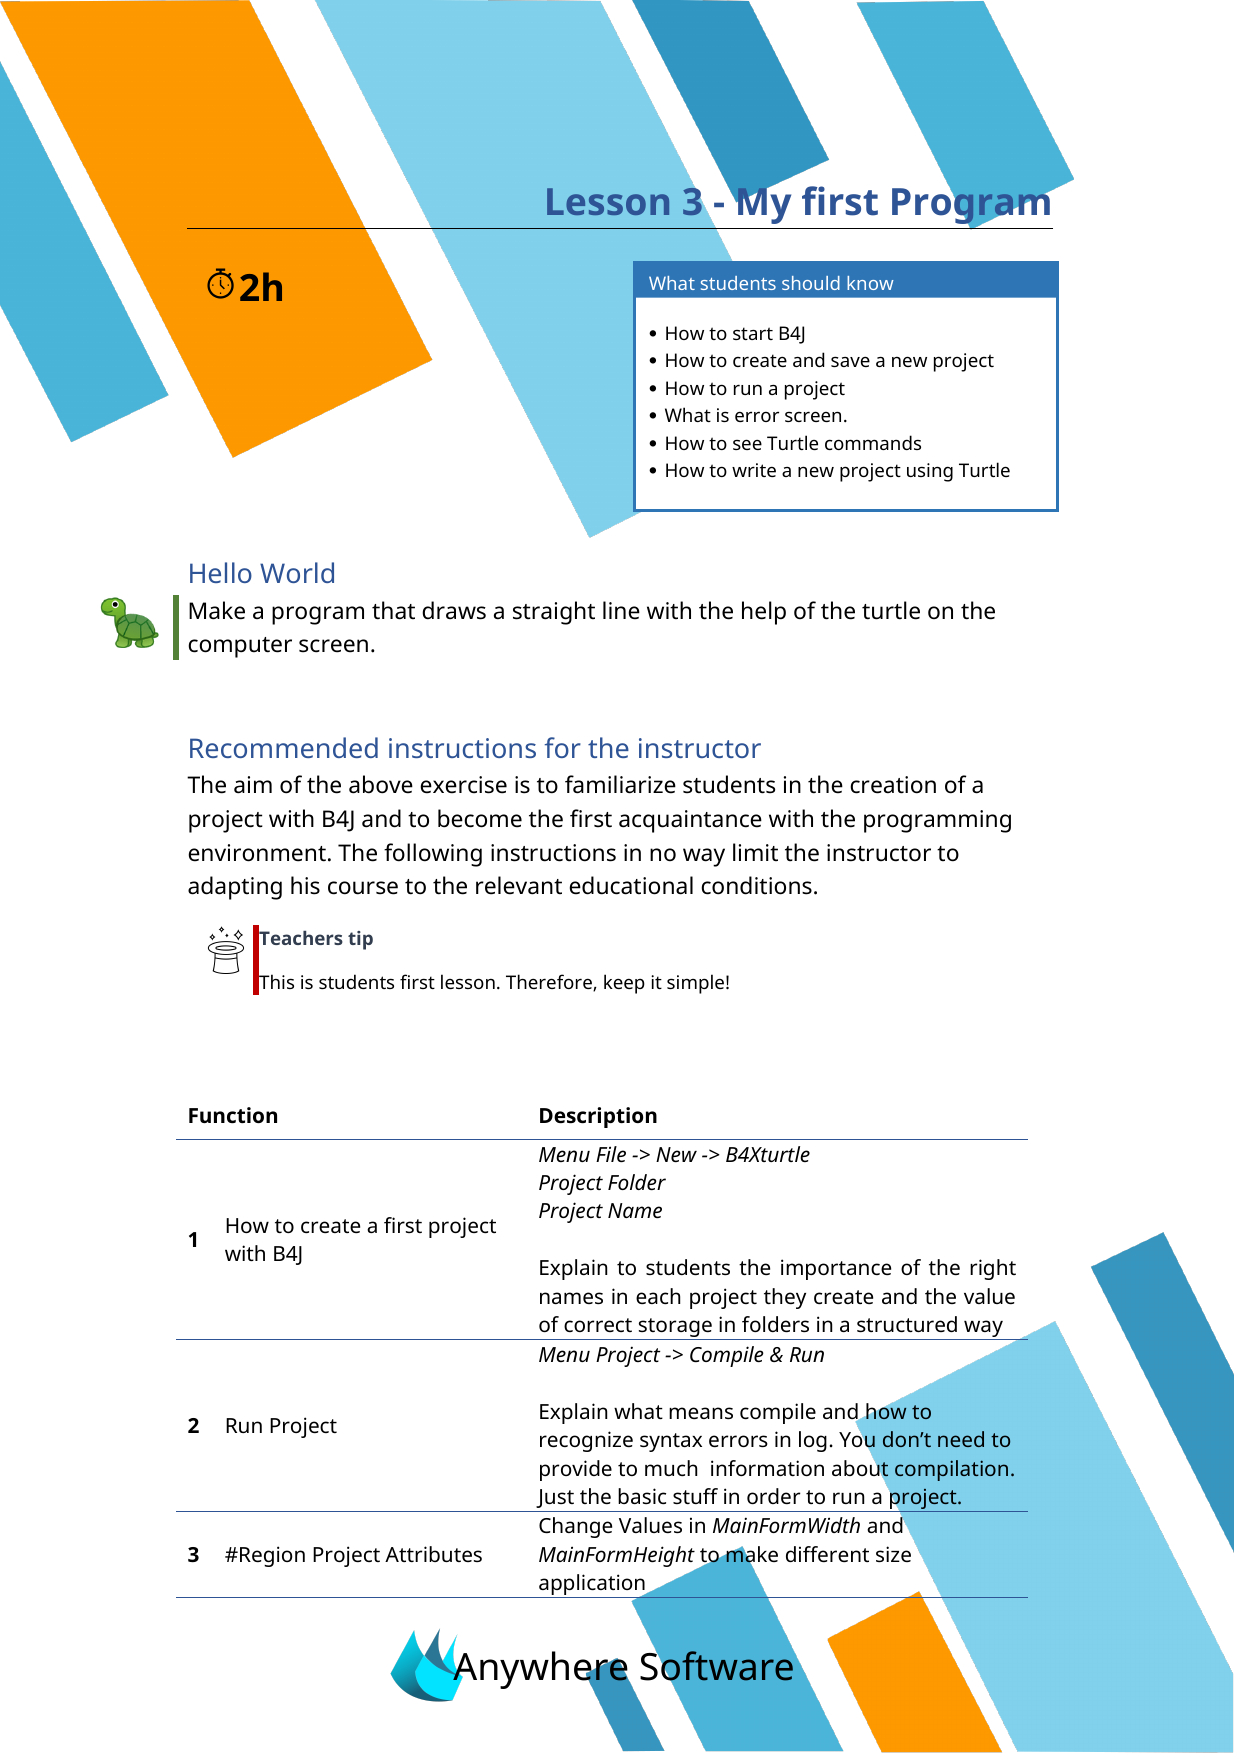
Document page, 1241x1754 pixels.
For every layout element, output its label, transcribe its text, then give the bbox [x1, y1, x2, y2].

picture [97, 594, 159, 648]
picture [390, 1628, 464, 1702]
table_cell #Region Project Attributes [213, 1512, 527, 1597]
table_cell 3 [176, 1512, 213, 1597]
table_header Function [176, 1091, 527, 1139]
table_cell Menu File -> New -> B4Xturtle Project Folder Project Name Explain to students the importance of the right names in each project they create and the value of correct storage in folders in a structured way [527, 1140, 1028, 1339]
table_cell 2 [176, 1340, 213, 1511]
text The aim of the above exercise is to familiarize students in the creation of a project with B4J and to become the first acquaintance with the programming environment. The following instructions in no way limit the instructor to adapting his course to the relevant educational conditions. [187, 769, 1053, 902]
text Make a program that draws a straight line with the help of the turtle on the computer screen. [179, 595, 1053, 660]
table_cell Change Values in MainFormWidth and MainFormHeight to make different size application [527, 1512, 1028, 1597]
subtitle Recommended instructions for the instructor [187, 729, 1053, 766]
subtitle Hello World [187, 555, 1053, 592]
table_header Description [527, 1091, 1028, 1139]
picture [585, 1232, 1234, 1753]
table_cell Run Project [213, 1340, 527, 1511]
picture [0, 0, 1074, 538]
subtitle Lesson 3 - My first Program [187, 175, 1053, 228]
table_cell Menu Project -> Compile & Run Explain what means compile and how to recognize syntax errors in log. You don’t need to provide to much information about compilation. Just the basic stuff in order to run a project. [527, 1340, 1028, 1511]
picture [202, 925, 245, 975]
table_cell How to create a first project with B4J [213, 1140, 527, 1339]
table_cell 1 [176, 1140, 213, 1339]
